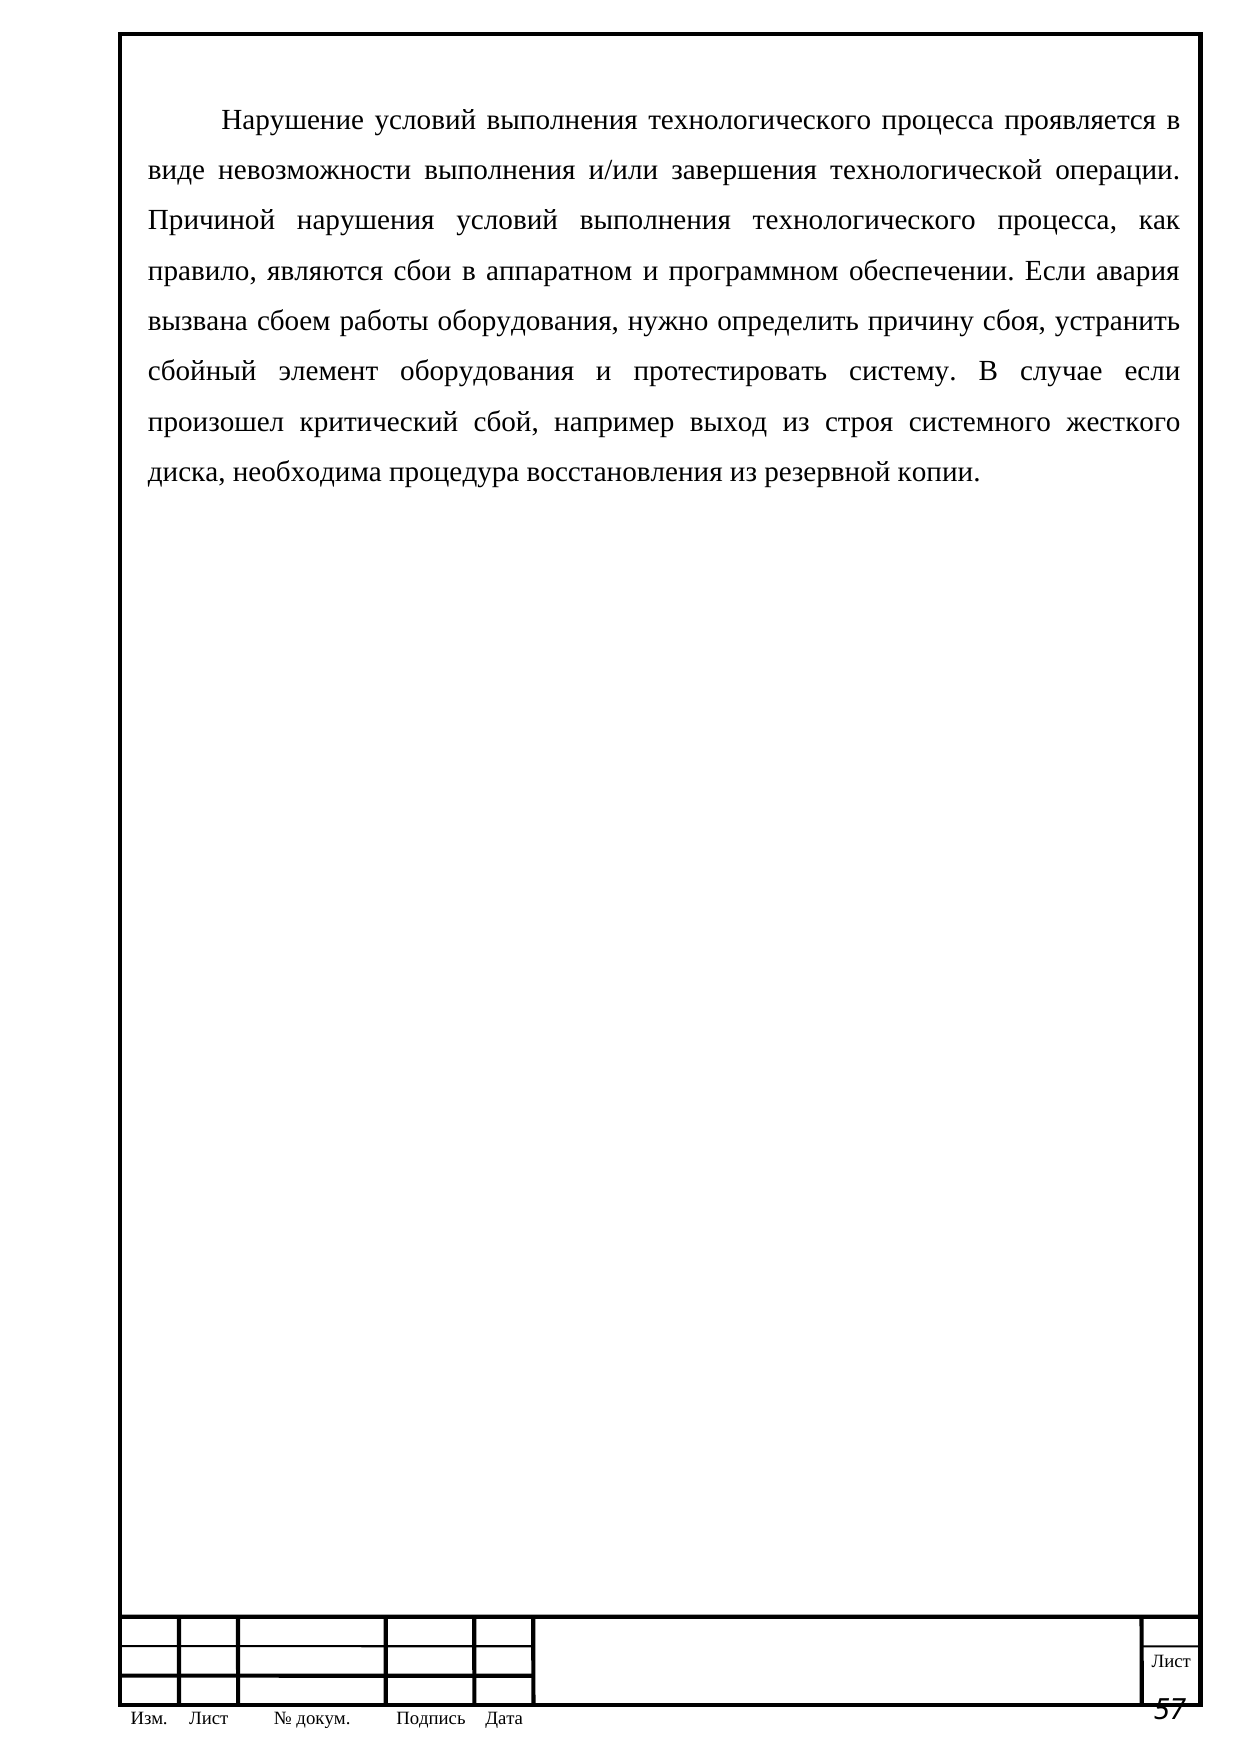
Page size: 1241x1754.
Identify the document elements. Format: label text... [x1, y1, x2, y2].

text Нарушение условий выполнения технологического процесса проявляется в виде невозможности выполнения и/или завершения технологической операции. Причиной нарушения условий выполнения технологического процесса, как правило, являются сбои в аппаратном и программном обеспечении. Если авария вызвана сбоем работы оборудования, нужно определить причину сбоя, устранить сбойный элемент оборудования и протестировать систему. В случае если произошел критический сбой, например выход из строя системного жесткого диска, необходима процедура восстановления из резервной копии. [148, 102, 1181, 488]
